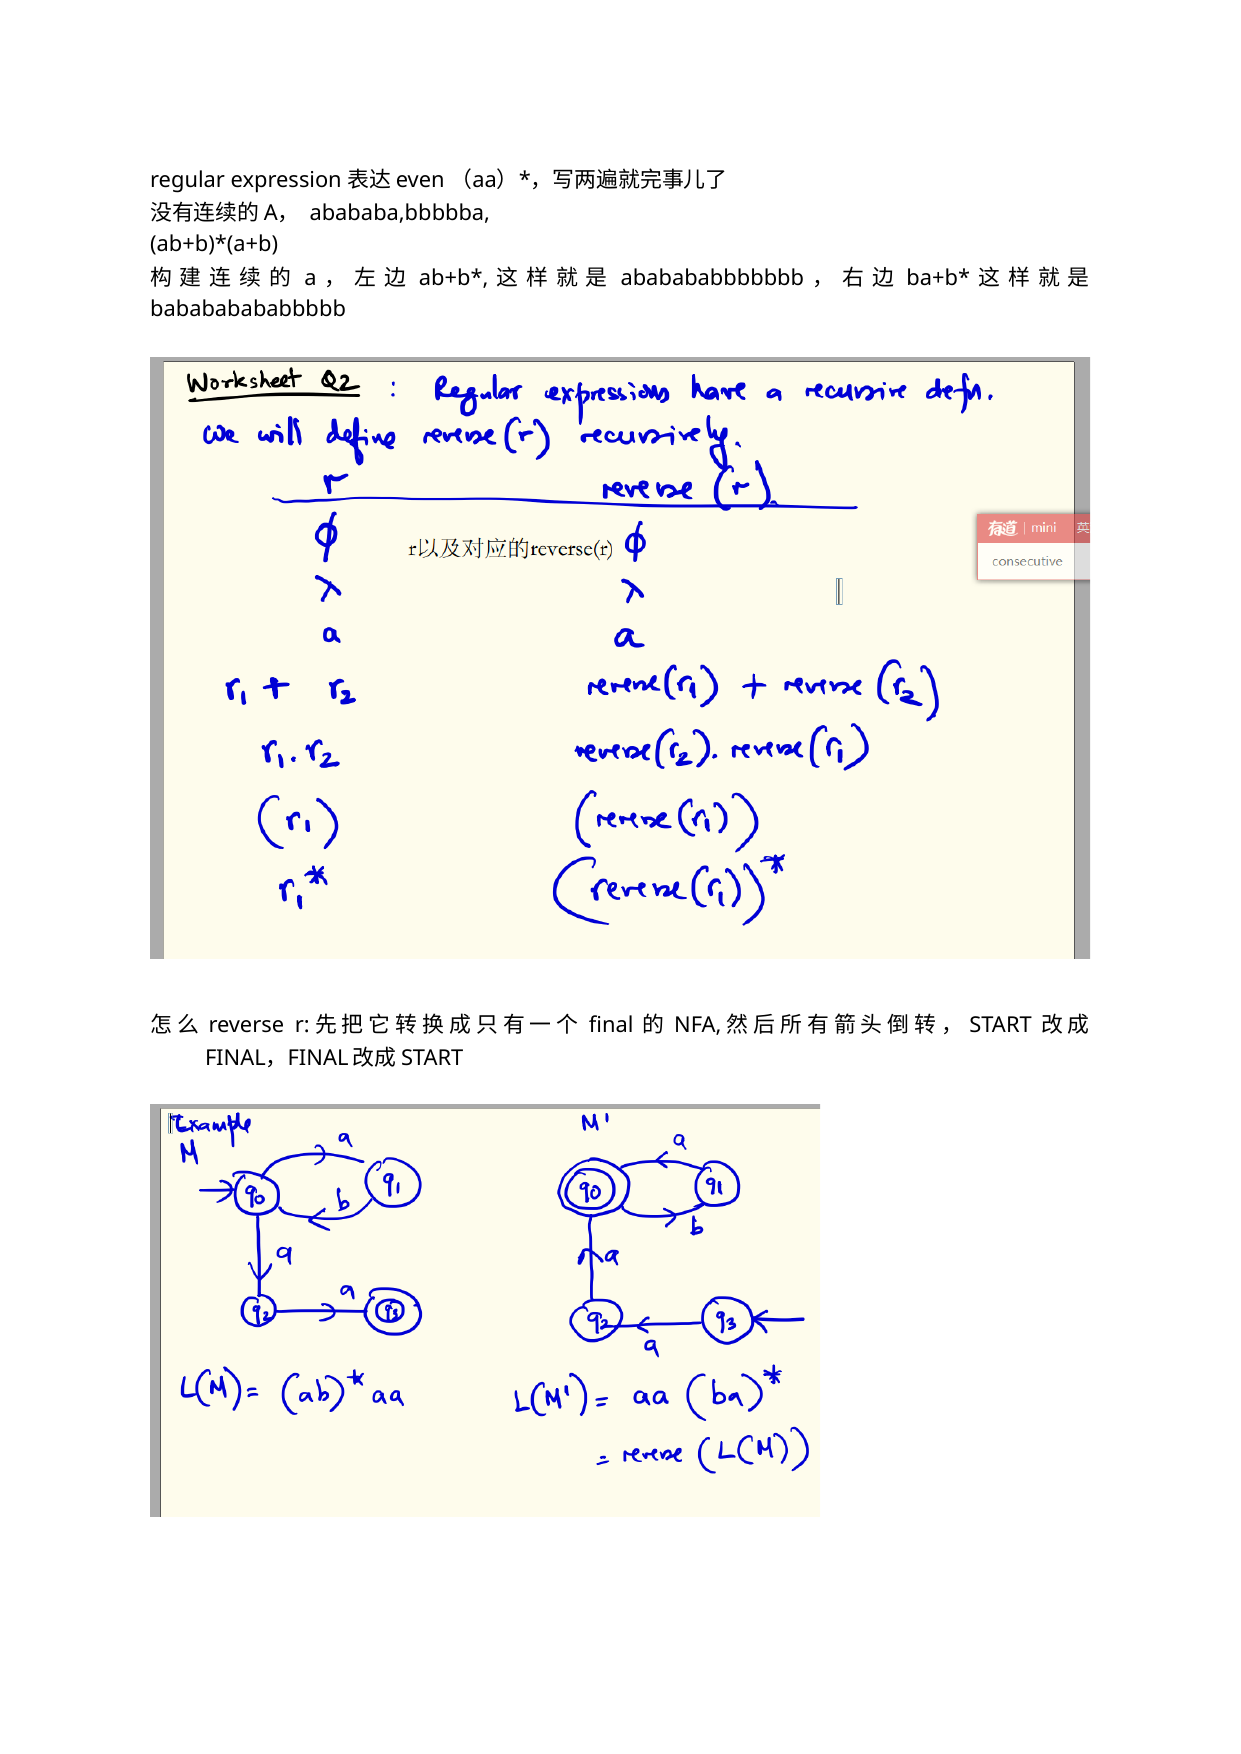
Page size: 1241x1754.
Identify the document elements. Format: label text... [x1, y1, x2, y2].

text 构建连续的a，左边ab+b*,这样就是ababababbbbbbb，右边ba+b*这样就是babababababbbbb [150, 259, 1090, 324]
text (ab+b)*(a+b) [150, 227, 1090, 259]
text 没有连续的A， abababa,bbbbba, [150, 194, 1090, 227]
picture [150, 1104, 821, 1517]
text regular expression 表达even （aa）*，写两遍就完事儿了 [150, 162, 1090, 194]
picture [150, 357, 1091, 959]
text 怎么reverse r:先把它转换成只有一个final的NFA,然后所有箭头倒转，START改成FINAL，FINAL改成START [150, 1007, 1090, 1072]
